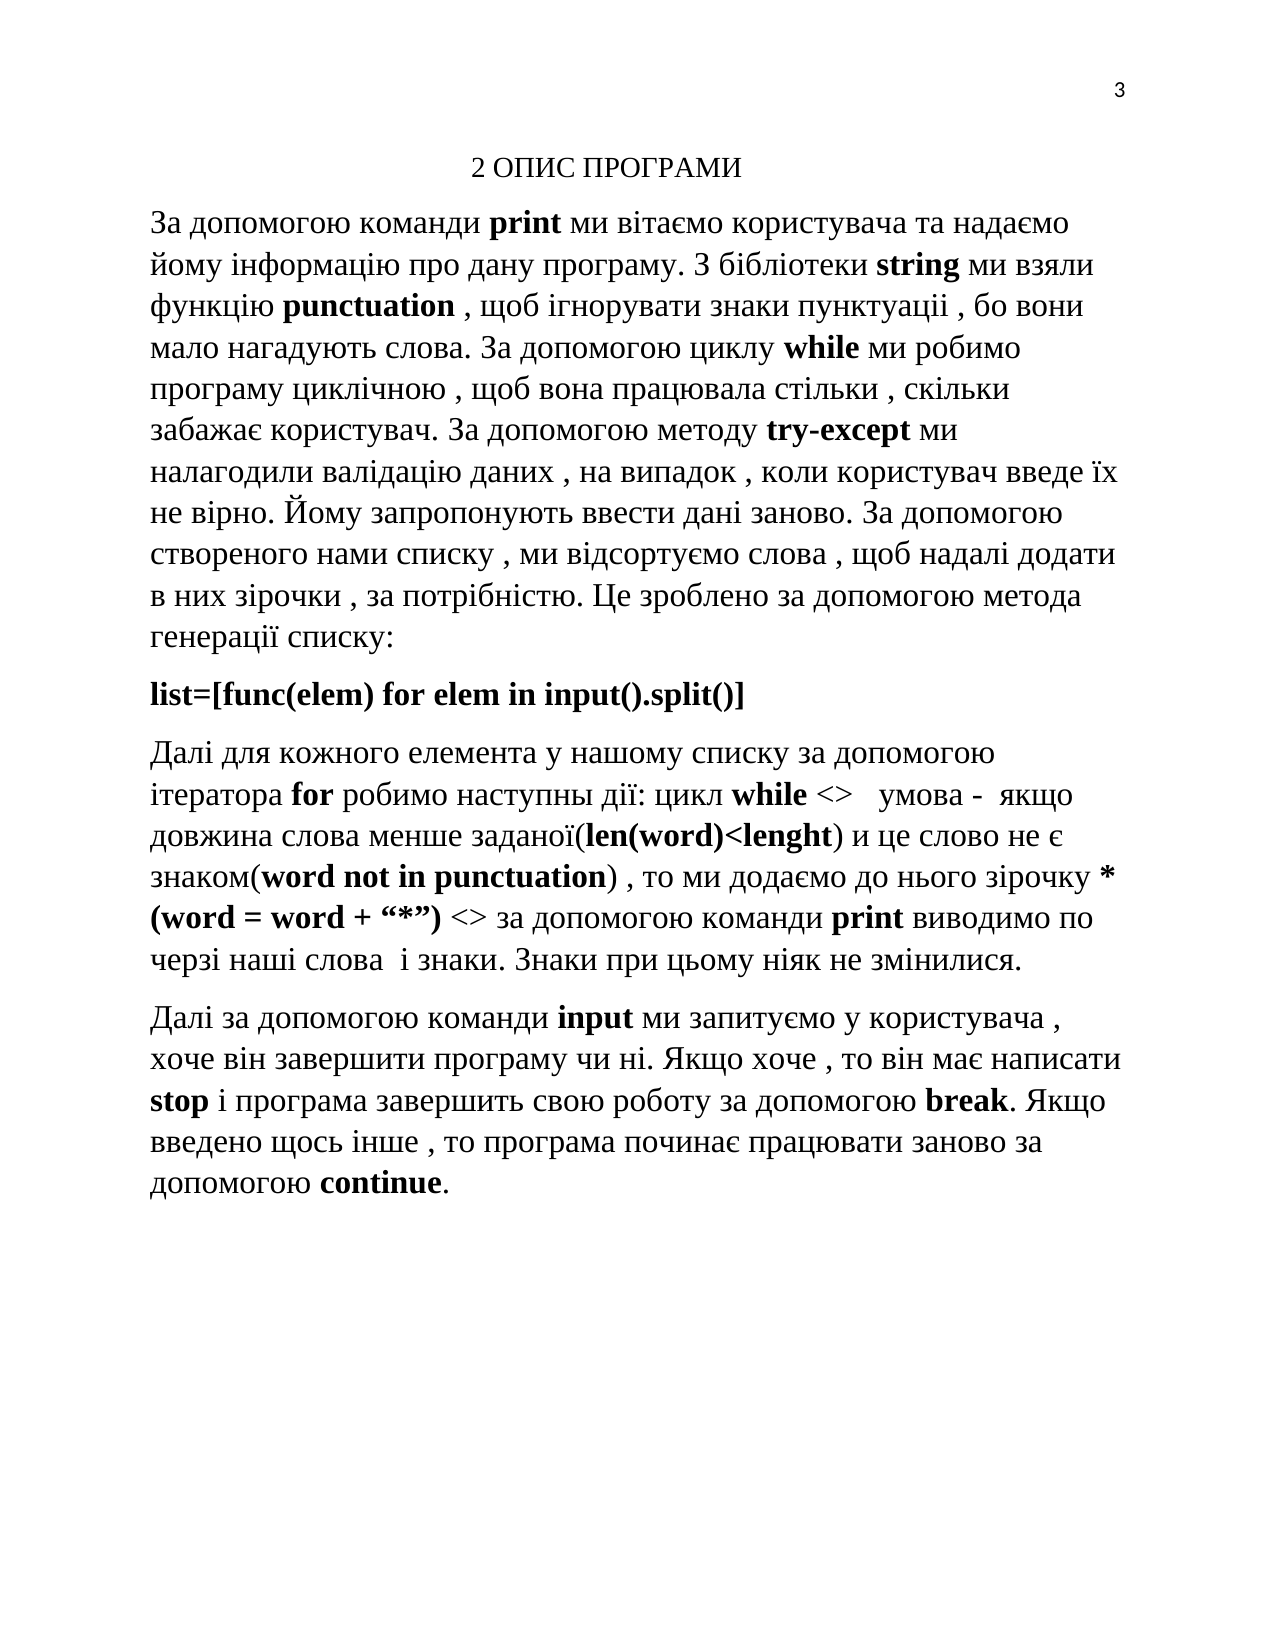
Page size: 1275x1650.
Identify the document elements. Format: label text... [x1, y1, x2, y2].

text За допомогою команди print ми вітаємо користувача та надаємо йому інформацію про дану програму. З бібліотеки string ми взяли функцію punctuation , щоб ігнорувати знаки пунктуаціі , бо вони мало нагадують слова. За допомогою циклу while ми робимо програму циклічною , щоб вона працювала стільки , скільки забажає користувач. За допомогою методу try-except ми налагодили валідацію даних , на випадок , коли користувач введе їх не вірно. Йому запропонують ввести дані заново. За допомогою створеного нами списку , ми відсортуємо слова , щоб надалі додати в них зірочки , за потрібністю. Це зроблено за допомогою метода генерації списку: [150, 203, 1125, 655]
text Далі для кожного елемента у нашому списку за допомогою ітератора for робимо наступны дії: цикл while <> умова - якщо довжина слова менше заданої(len(word)<lenght) и це слово не є знаком(word not in punctuation) , то ми додаємо до нього зірочку * (word = word + “*”) <> за допомогою команди print виводимо по черзі наші слова і знаки. Знаки при цьому ніяк не змінилися. [150, 732, 1125, 977]
text Далі за допомогою команди input ми запитуємо у користувача , хоче він завершити програму чи ні. Якщо хоче , то він має написати stop і програма завершить свою роботу за допомогою break. Якщо введено щось інше , то програма починає працювати заново за допомогою continue. [150, 997, 1125, 1201]
text 2 ОПИС ПРОГРАМИ [150, 150, 1125, 183]
text list=[func(elem) for elem in input().split()] [150, 674, 1125, 713]
